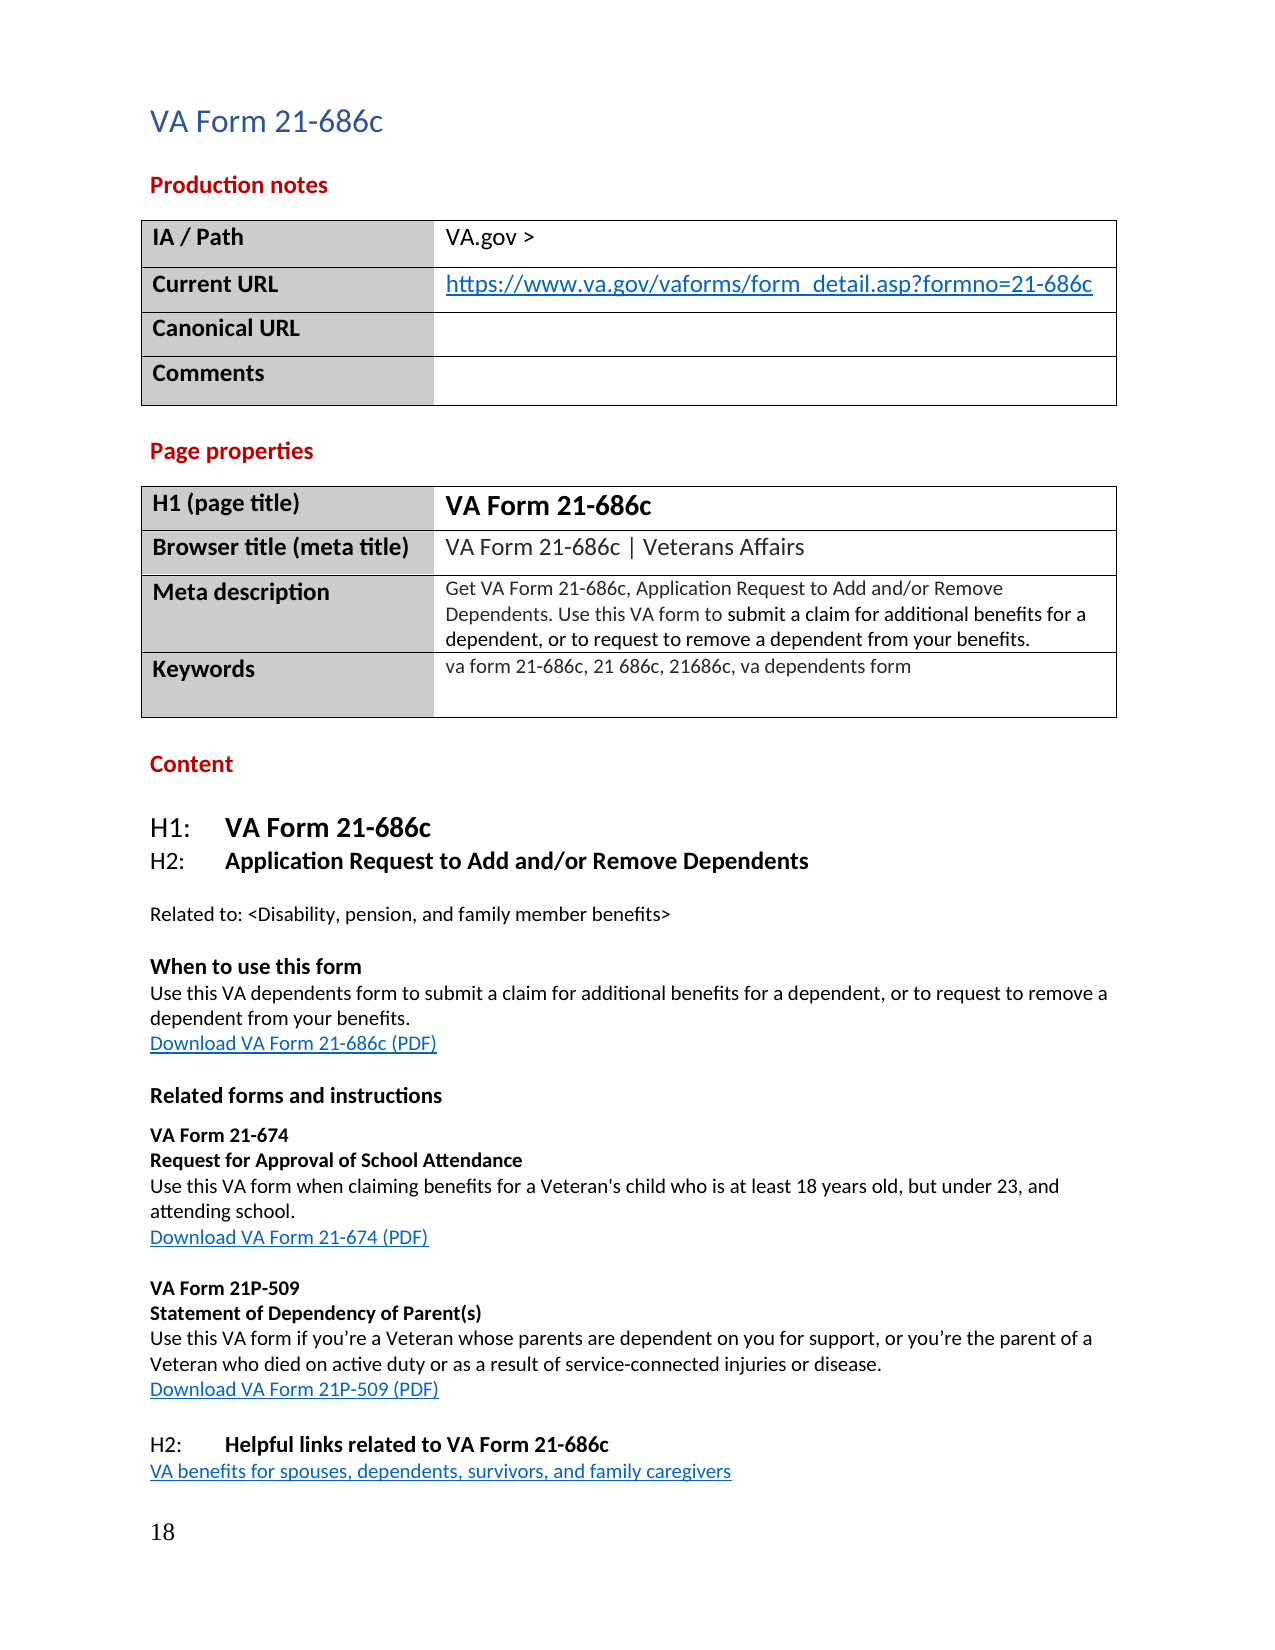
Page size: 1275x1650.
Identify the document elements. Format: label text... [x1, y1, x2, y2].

text Content [150, 748, 1125, 779]
text Use this VA dependents form to submit a claim for additional benefits for a dependent, or to request to remove a dependent from your benefits. [150, 980, 1125, 1031]
subtitle VA Form 21-686c [150, 100, 1125, 141]
table_cell Meta description [142, 576, 434, 652]
text VA Form 21P-509 [150, 1275, 1125, 1300]
table_cell https://www.va.gov/vaforms/form_detail.asp?formno=21-686c [434, 268, 1116, 312]
text Request for Approval of School Attendance [150, 1148, 1125, 1173]
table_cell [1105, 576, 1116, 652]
table_cell Browser title (meta title) [142, 531, 434, 574]
table_header VA.gov > [434, 221, 1116, 267]
text Download VA Form 21-674 (PDF) [150, 1224, 1125, 1249]
text Download VA Form 21-686c (PDF) [150, 1031, 1125, 1056]
text Related forms and instructions [150, 1081, 1125, 1109]
text VA Form 21-674 [150, 1122, 1125, 1148]
text When to use this form [150, 952, 1125, 980]
text H2: Helpful links related to VA Form 21-686c [150, 1430, 1125, 1458]
text H2: Application Request to Add and/or Remove Dependents [150, 845, 1125, 876]
table_cell VA Form 21-686c | Veterans Affairs [434, 531, 1116, 574]
table_cell Keywords [142, 653, 434, 717]
table_header VA Form 21-686c [434, 487, 1116, 530]
text Production notes [150, 169, 1125, 200]
table_cell Canonical URL [142, 313, 434, 356]
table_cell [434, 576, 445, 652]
table_header H1 (page title) [142, 487, 434, 530]
table_cell [434, 313, 1116, 356]
text Statement of Dependency of Parent(s) [150, 1300, 1125, 1326]
table_cell Comments [142, 357, 434, 405]
text Download VA Form 21P-509 (PDF) [150, 1376, 1125, 1402]
text Use this VA form when claiming benefits for a Veteran's child who is at least 18 years old, but under 23, and attending school. [150, 1173, 1125, 1224]
table_cell Current URL [142, 268, 434, 312]
table_header IA / Path [142, 221, 434, 267]
text H1: VA Form 21-686c [150, 809, 1125, 845]
text Page properties [150, 435, 1125, 465]
table_cell [434, 357, 1116, 405]
text VA benefits for spouses, dependents, survivors, and family caregivers [150, 1458, 1125, 1483]
table_cell va form 21-686c, 21 686c, 21686c, va dependents form [434, 653, 1116, 717]
text Use this VA form if you’re a Veteran whose parents are dependent on you for support, or you’re the parent of a Veteran who died on active duty or as a result of service-connected injuries or disease. [150, 1326, 1125, 1376]
text Related to: <Disability, pension, and family member benefits> [150, 901, 1125, 926]
